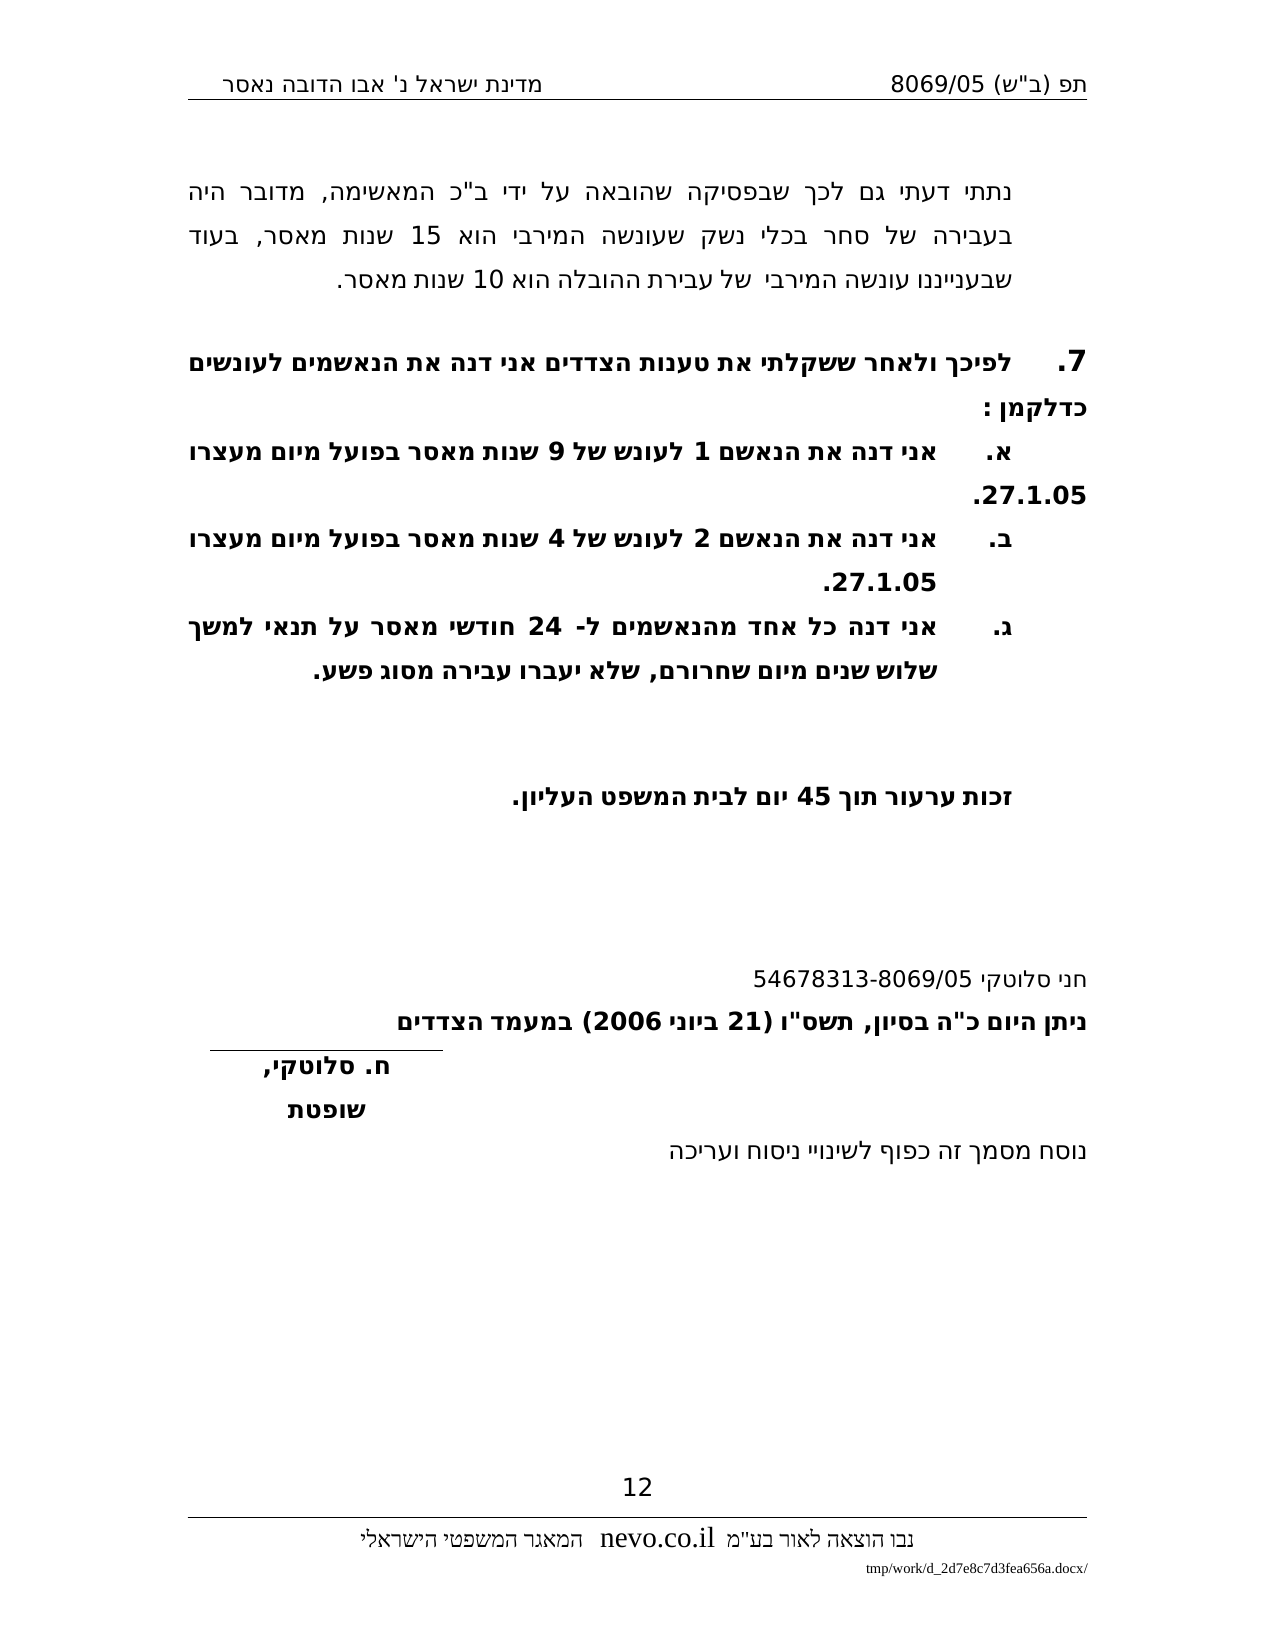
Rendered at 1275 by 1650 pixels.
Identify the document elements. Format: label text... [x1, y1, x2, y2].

text זכות ערעור תוך 45 יום לבית המשפט העליון. [187, 782, 1087, 812]
text ניתן היום כ"ה בסיון, תשס"ו (21 ביוני 2006) במעמד הצדדים [187, 1007, 1087, 1036]
list אני דנה את הנאשם 2 לעונש של 4 שנות מאסר בפועל מיום מעצרו 27.1.05. [187, 524, 1012, 597]
text נתתי דעתי גם לכך שבפסיקה שהובאה על ידי ב"כ המאשימה, מדובר היה בעבירה של סחר בכלי נשק שעונשה המירבי הוא 15 שנות מאסר, בעוד שבענייננו עונשה המירבי של עבירת ההובלה הוא 10 שנות מאסר. [187, 177, 1012, 294]
text חני סלוטקי 54678313-8069/05 [187, 967, 1087, 993]
table_header ח. סלוטקי, שופטת [210, 1051, 443, 1136]
list אני דנה כל אחד מהנאשמים ל- 24 חודשי מאסר על תנאי למשך שלוש שנים מיום שחרורם, שלא יעברו עבירה מסוג פשע. [187, 612, 1012, 685]
text נוסח מסמך זה כפוף לשינויי ניסוח ועריכה [187, 1136, 1087, 1166]
text א. אני דנה את הנאשם 1 לעונש של 9 שנות מאסר בפועל מיום מעצרו 27.1.05. [187, 437, 1087, 510]
text 7. לפיכך ולאחר ששקלתי את טענות הצדדים אני דנה את הנאשמים לעונשים כדלקמן : [187, 345, 1087, 422]
